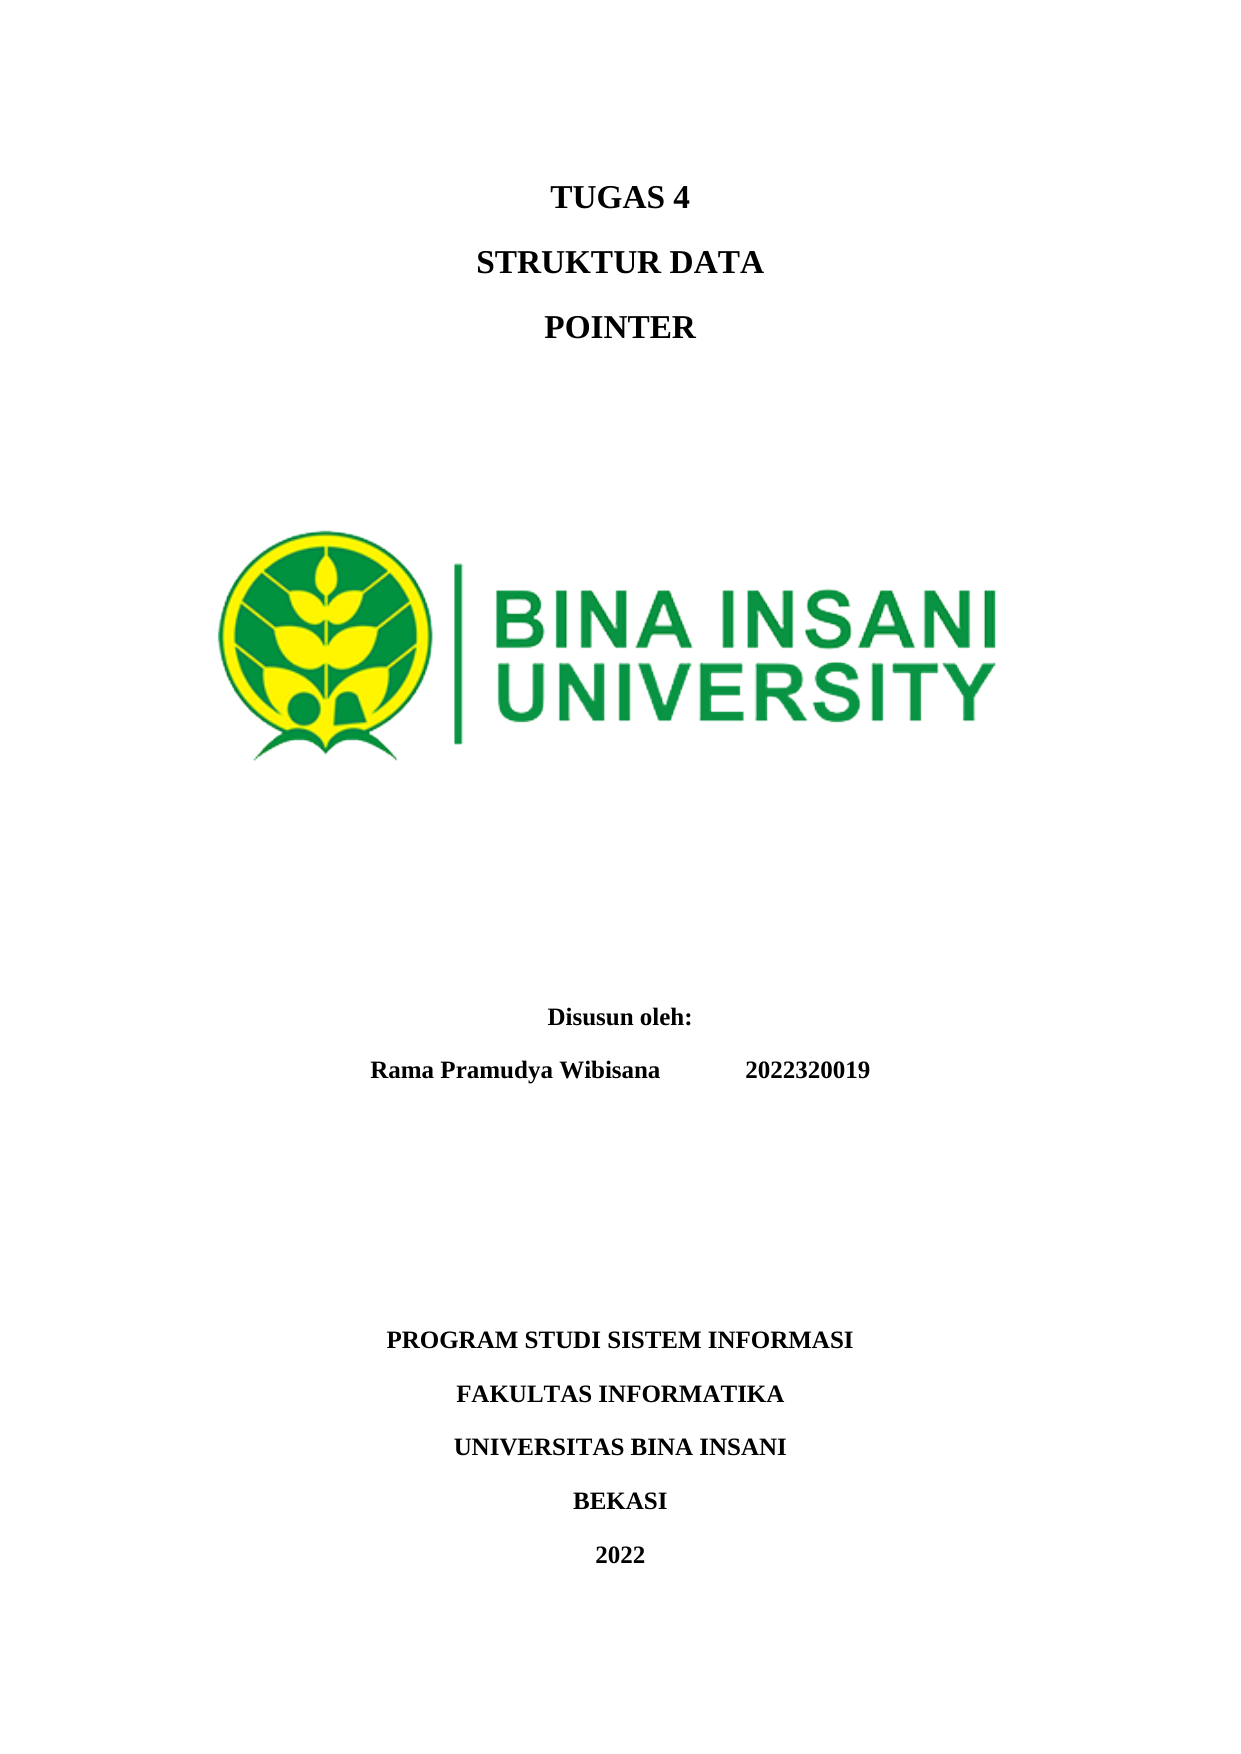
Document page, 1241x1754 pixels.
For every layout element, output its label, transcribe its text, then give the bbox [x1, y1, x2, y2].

text 2022 [177, 1540, 1063, 1569]
text PROGRAM STUDI SISTEM INFORMASI [177, 1325, 1063, 1353]
picture [217, 525, 1023, 762]
text Disusun oleh: [177, 1002, 1063, 1030]
text Rama Pramudya Wibisana 2022320019 [177, 1056, 1063, 1084]
text UNIVERSITAS BINA INSANI [177, 1432, 1063, 1461]
text BEKASI [177, 1486, 1063, 1515]
text STRUKTUR DATA [177, 242, 1063, 280]
text FAKULTAS INFORMATIKA [177, 1379, 1063, 1407]
text TUGAS 4 [177, 177, 1063, 216]
text POINTER [177, 307, 1063, 345]
